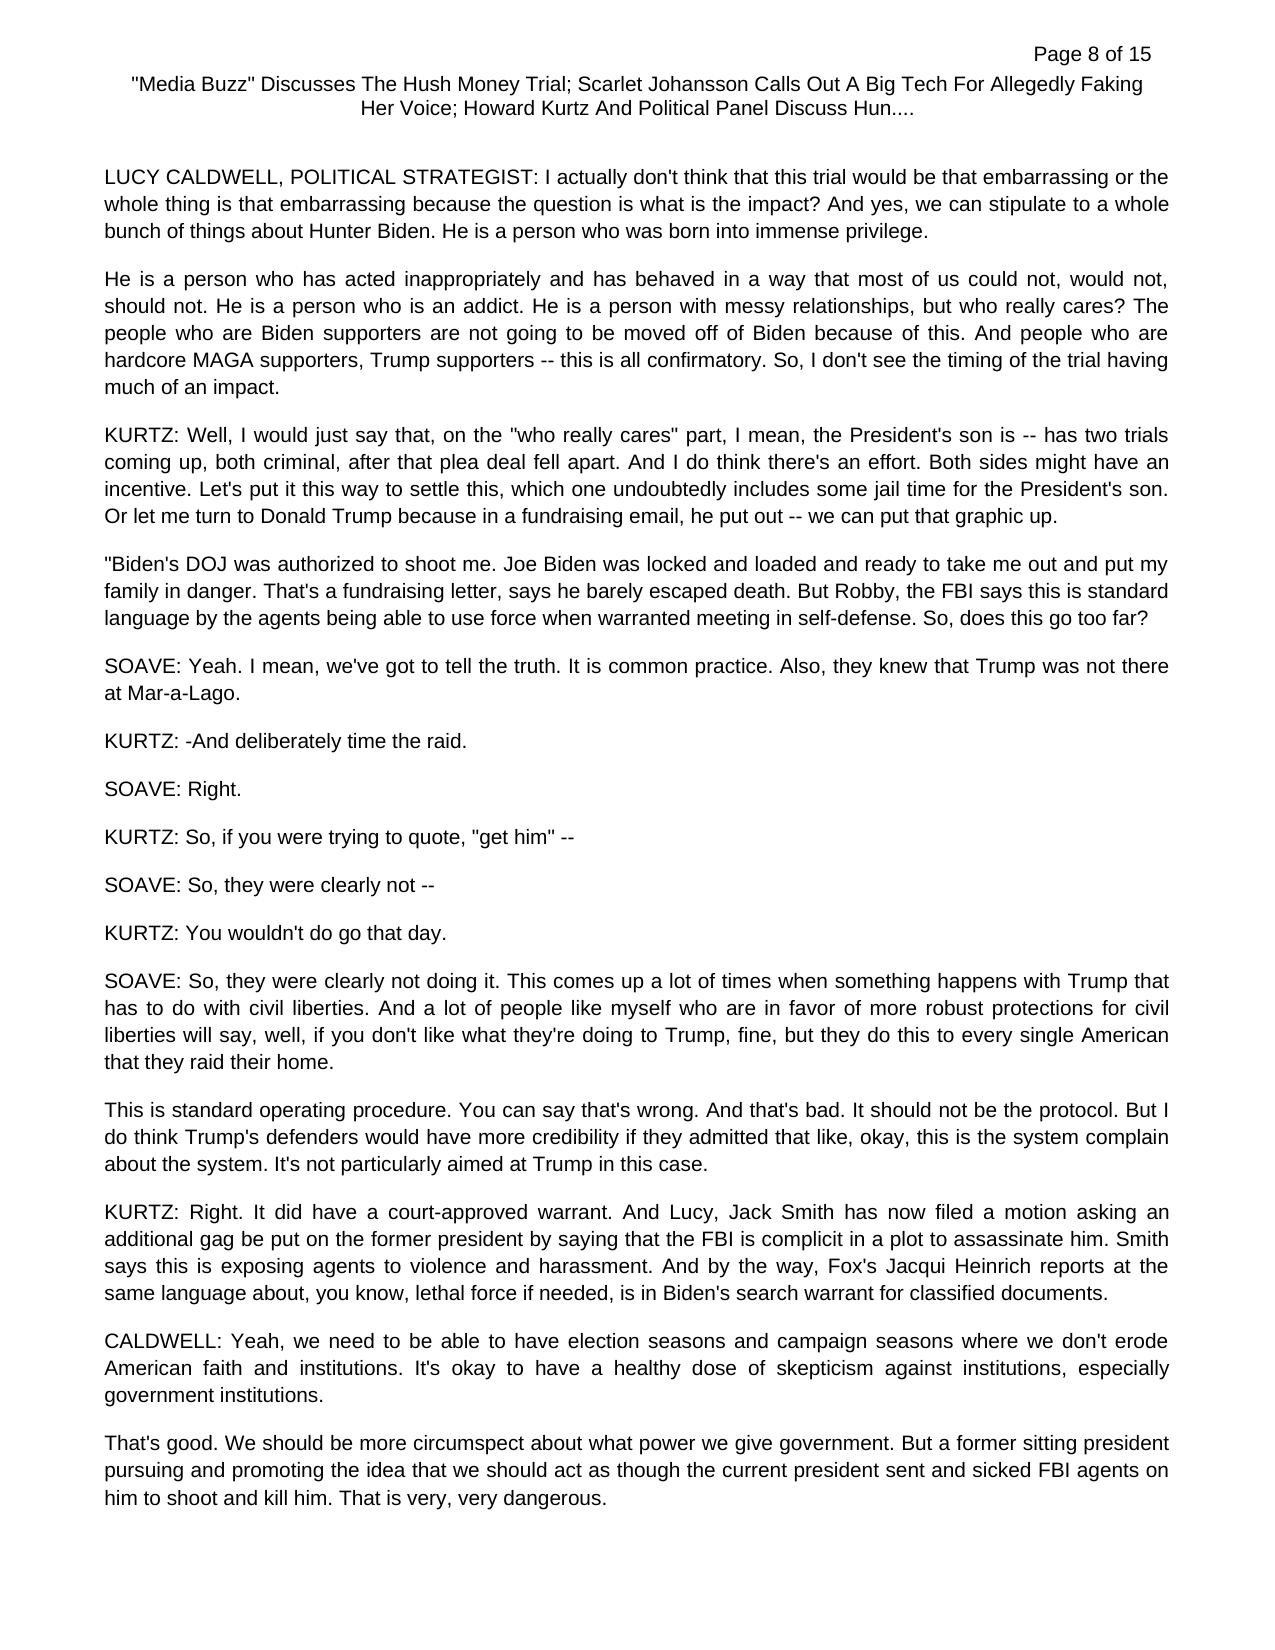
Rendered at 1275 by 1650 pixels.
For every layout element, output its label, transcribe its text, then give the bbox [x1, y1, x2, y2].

text KURTZ: You wouldn't do go that day. [104, 918, 1171, 945]
text LUCY CALDWELL, POLITICAL STRATEGIST: I actually don't think that this trial would be that embarrassing or the whole thing is that embarrassing because the question is what is the impact? And yes, we can stipulate to a whole bunch of things about Hunter Biden. He is a person who was born into immense privilege. [104, 161, 1171, 243]
text KURTZ: Right. It did have a court-approved warrant. And Lucy, Jack Smith has now filed a motion asking an additional gag be put on the former president by saying that the FBI is complicit in a plot to assassinate him. Smith says this is exposing agents to violence and harassment. And by the way, Fox's Jacqui Heinrich reports at the same language about, you know, lethal force if needed, is in Biden's search warrant for classified documents. [104, 1197, 1171, 1305]
text KURTZ: So, if you were trying to quote, "get him" -- [104, 822, 1171, 849]
text "Biden's DOJ was authorized to shoot me. Joe Biden was locked and loaded and ready to take me out and put my family in danger. That's a fundraising letter, says he barely escaped death. But Robby, the FBI says this is standard language by the agents being able to use force when warranted meeting in self-defense. So, does this go too far? [104, 549, 1171, 630]
text He is a person who has acted inappropriately and has behaved in a way that most of us could not, would not, should not. He is a person who is an addict. He is a person with messy relationships, but who really cares? The people who are Biden supporters are not going to be moved off of Biden because of this. And people who are hardcore MAGA supporters, Trump supporters -- this is all confirmatory. So, I don't see the timing of the trial having much of an impact. [104, 263, 1171, 399]
text KURTZ: Well, I would just say that, on the "who really cares" part, I mean, the President's son is -- has two trials coming up, both criminal, after that plea deal fell apart. And I do think there's an effort. Both sides might have an incentive. Let's put it this way to settle this, which one undoubtedly includes some jail time for the President's son. Or let me turn to Donald Trump because in a fundraising email, he put out -- we can put that graphic up. [104, 420, 1171, 528]
text SOAVE: Yeah. I mean, we've got to tell the truth. It is common practice. Also, they knew that Trump was not there at Mar-a-Lago. [104, 651, 1171, 705]
text CALDWELL: Yeah, we need to be able to have election seasons and campaign seasons where we don't erode American faith and institutions. It's okay to have a healthy dose of skepticism against institutions, especially government institutions. [104, 1326, 1171, 1407]
text KURTZ: -And deliberately time the raid. [104, 726, 1171, 753]
text That's good. We should be more circumspect about what power we give government. But a former sitting president pursuing and promoting the idea that we should act as though the current president sent and sicked FBI agents on him to shoot and kill him. That is very, very dangerous. [104, 1428, 1171, 1509]
text This is standard operating procedure. You can say that's wrong. And that's bad. It should not be the protocol. But I do think Trump's defenders would have more credibility if they admitted that like, okay, this is the system complain about the system. It's not particularly aimed at Trump in this case. [104, 1095, 1171, 1176]
text SOAVE: So, they were clearly not -- [104, 870, 1171, 897]
text SOAVE: Right. [104, 774, 1171, 801]
text SOAVE: So, they were clearly not doing it. This comes up a lot of times when something happens with Trump that has to do with civil liberties. And a lot of people like myself who are in favor of more robust protections for civil liberties will say, well, if you don't like what they're doing to Trump, fine, but they do this to every single American that they raid their home. [104, 966, 1171, 1074]
